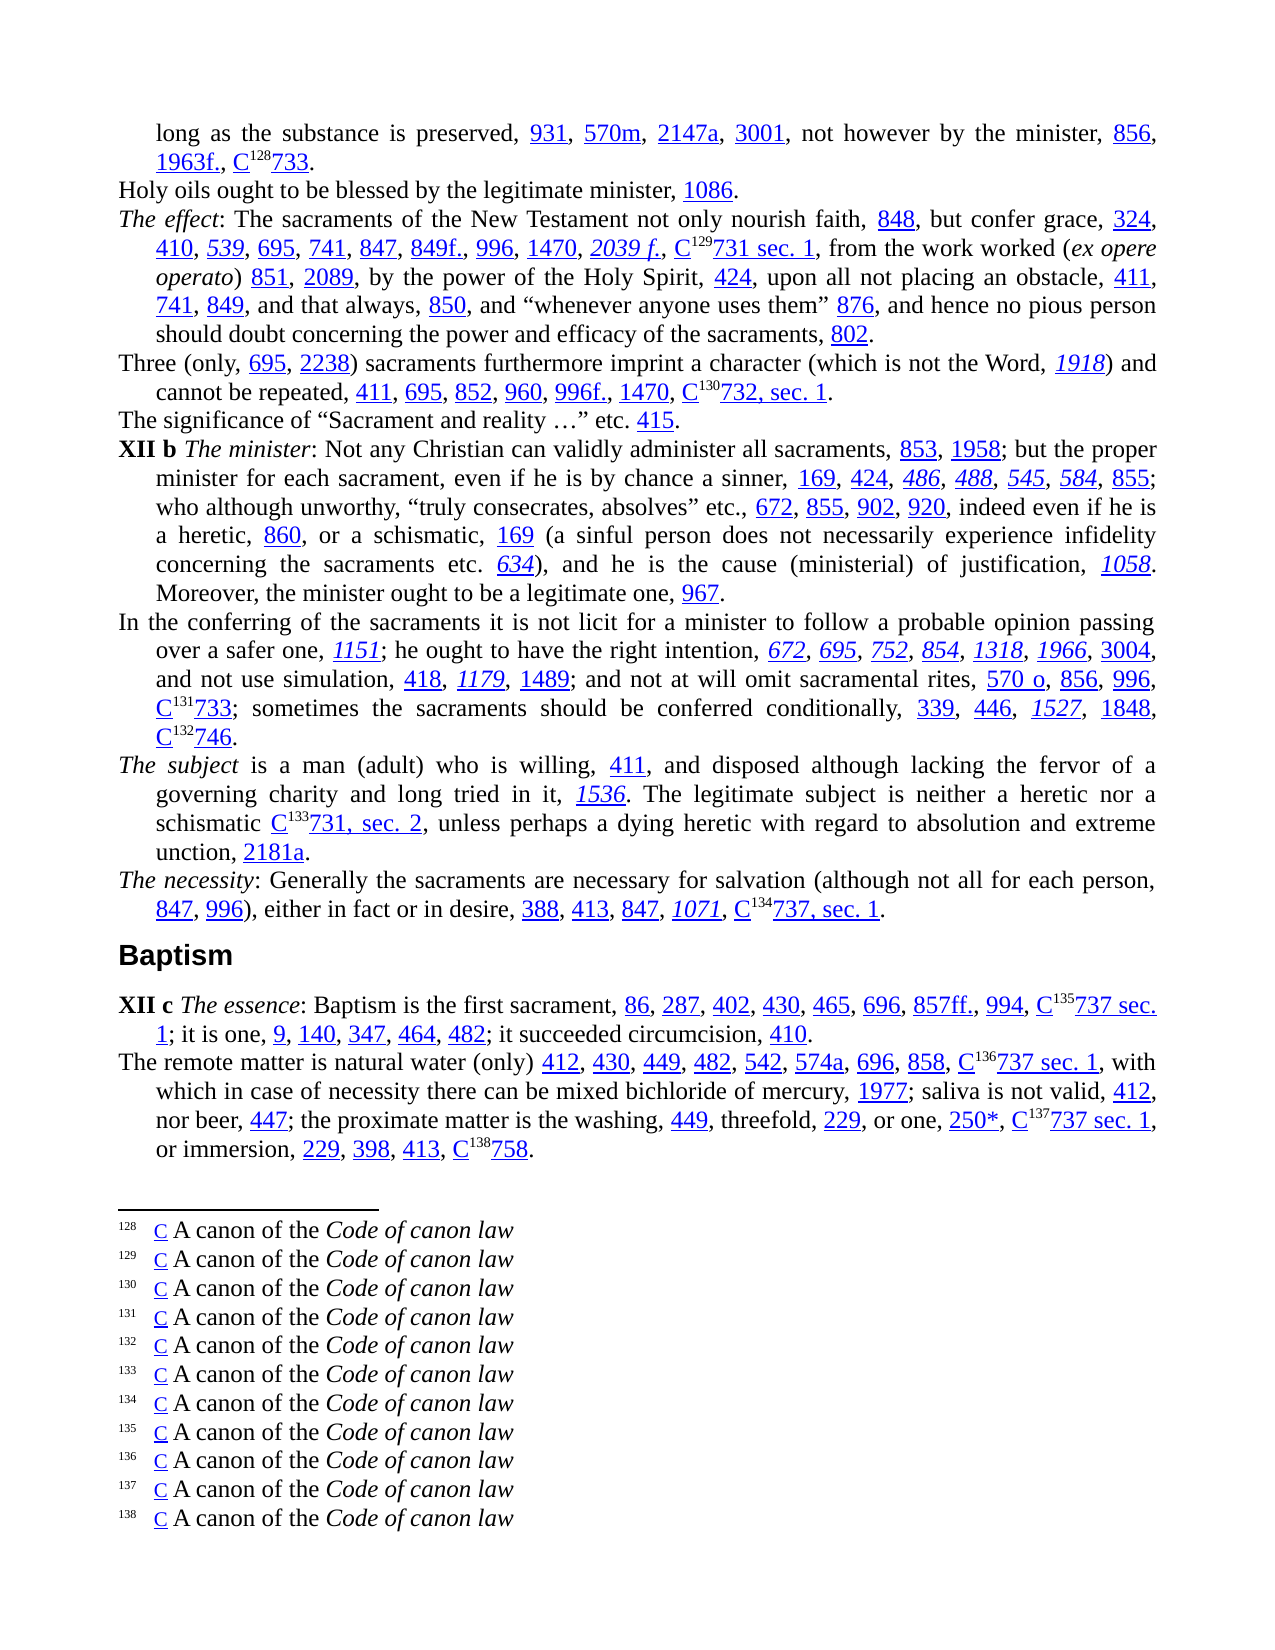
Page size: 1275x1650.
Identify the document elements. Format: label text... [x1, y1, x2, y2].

text The remote matter is natural water (only) 412, 430, 449, 482, 542, 574a, 696, 858, C737 sec. 1, with which in case of necessity there can be mixed bichloride of mercury, 1977; saliva is not valid, 412, nor beer, 447; the proximate matter is the washing, 449, threefold, 229, or one, 250*, C737 sec. 1, or immersion, 229, 398, 413, C758. [118, 1047, 1157, 1162]
text The subject is a man (adult) who is willing, 411, and disposed although lacking the fervor of a governing charity and long tried in it, 1536. The legitimate subject is neither a heretic nor a schismatic C731, sec. 2, unless perhaps a dying heretic with regard to absolution and extreme unction, 2181a. [118, 751, 1157, 866]
text Three (only, 695, 2238) sacraments furthermore imprint a character (which is not the Word, 1918) and cannot be repeated, 411, 695, 852, 960, 996f., 1470, C732, sec. 1. [118, 348, 1157, 406]
text XII b The minister: Not any Christian can validly administer all sacraments, 853, 1958; but the proper minister for each sacrament, even if he is by chance a sinner, 169, 424, 486, 488, 545, 584, 855; who although unworthy, “truly consecrates, absolves” etc., 672, 855, 902, 920, indeed even if he is a heretic, 860, or a schismatic, 169 (a sinful person does not necessarily experience infidelity concerning the sacraments etc. 634), and he is the cause (ministerial) of justification, 1058. Moreover, the minister ought to be a legitimate one, 967. [118, 434, 1157, 607]
text In the conferring of the sacraments it is not licit for a minister to follow a probable opinion passing over a safer one, 1151; he ought to have the right intention, 672, 695, 752, 854, 1318, 1966, 3004, and not use simulation, 418, 1179, 1489; and not at will omit sacramental rites, 570 o, 856, 996, C733; sometimes the sacraments should be conferred conditionally, 339, 446, 1527, 1848, C746. [118, 607, 1157, 751]
text Holy oils ought to be blessed by the legitimate minister, 1086. [118, 176, 1157, 204]
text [118, 118, 1157, 176]
text XII c The essence: Baptism is the first sacrament, 86, 287, 402, 430, 465, 696, 857ff., 994, C737 sec. 1; it is one, 9, 140, 347, 464, 482; it succeeded circumcision, 410. [118, 990, 1157, 1047]
subtitle Baptism [118, 938, 1157, 971]
text The necessity: Generally the sacraments are necessary for salvation (although not all for each person, 847, 996), either in fact or in desire, 388, 413, 847, 1071, C737, sec. 1. [118, 866, 1157, 923]
text The effect: The sacraments of the New Testament not only nourish faith, 848, but confer grace, 324, 410, 539, 695, 741, 847, 849f., 996, 1470, 2039 f., C731 sec. 1, from the work worked (ex opere operato) 851, 2089, by the power of the Holy Spirit, 424, upon all not placing an obstacle, 411, 741, 849, and that always, 850, and “whenever anyone uses them” 876, and hence no pious person should doubt concerning the power and efficacy of the sacraments, 802. [118, 204, 1157, 348]
text The significance of “Sacrament and reality …” etc. 415. [118, 406, 1157, 434]
